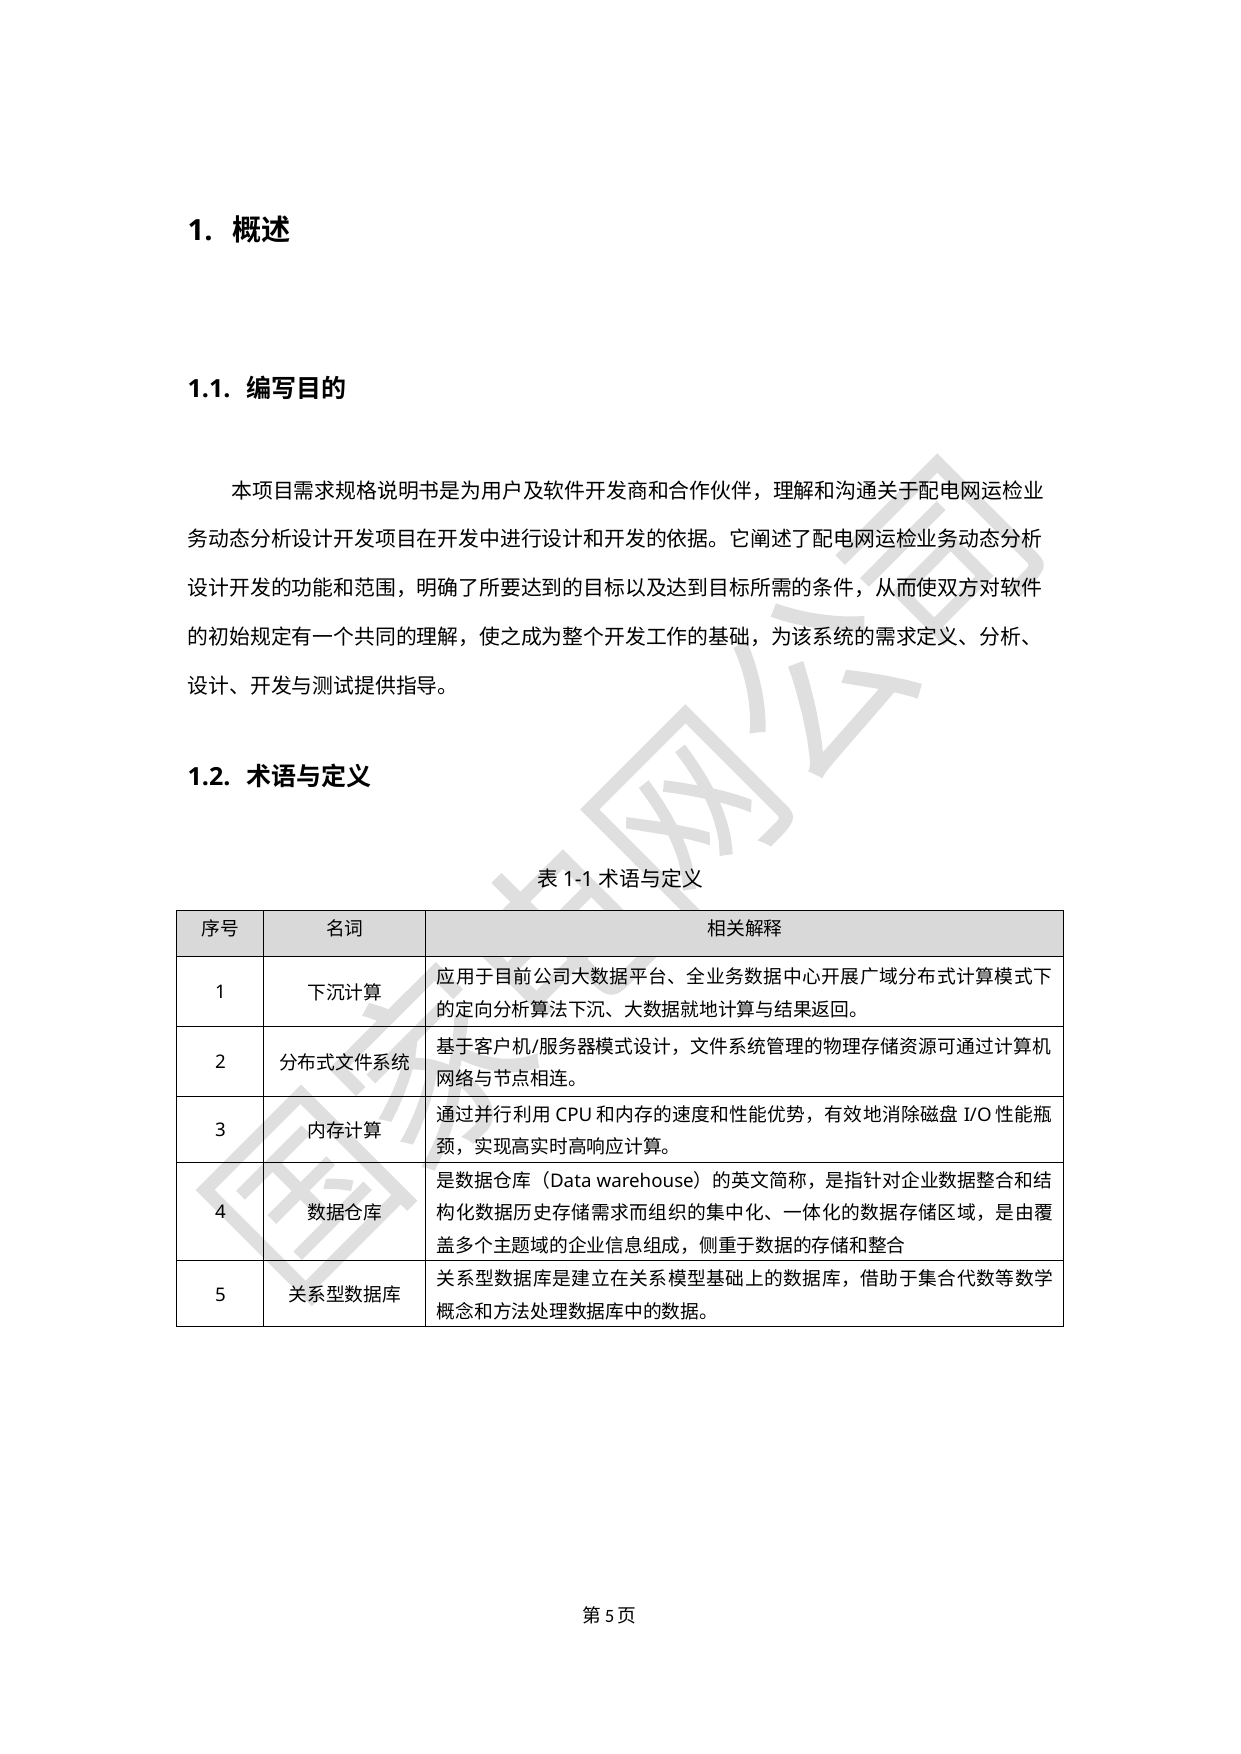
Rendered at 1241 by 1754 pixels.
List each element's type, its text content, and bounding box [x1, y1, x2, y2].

table_cell 4 [177, 1163, 263, 1260]
table_cell 是数据仓库（Data warehouse）的英文简称，是指针对企业数据整合和结构化数据历史存储需求而组织的集中化、一体化的数据存储区域，是由覆盖多个主题域的企业信息组成，侧重于数据的存储和整合 [426, 1163, 1063, 1260]
table_cell 5 [177, 1261, 263, 1326]
table_cell 基于客户机/服务器模式设计，文件系统管理的物理存储资源可通过计算机网络与节点相连。 [426, 1027, 1063, 1096]
table_cell 2 [177, 1027, 263, 1096]
table_cell 1 [177, 957, 263, 1026]
text 表1-1 术语与定义 [187, 861, 1053, 893]
table_header 序号 [177, 911, 263, 956]
table_cell 分布式文件系统 [264, 1027, 425, 1096]
table_cell 关系型数据库 [264, 1261, 425, 1326]
subtitle 编写目的 [187, 354, 1053, 419]
table_cell 内存计算 [264, 1097, 425, 1162]
subtitle 术语与定义 [187, 742, 1053, 807]
table_cell 通过并行利用CPU和内存的速度和性能优势，有效地消除磁盘I/O性能瓶颈，实现高实时高响应计算。 [426, 1097, 1063, 1162]
table_cell 关系型数据库是建立在关系模型基础上的数据库，借助于集合代数等数学概念和方法处理数据库中的数据。 [426, 1261, 1063, 1326]
subtitle 概述 [187, 196, 1053, 261]
table_cell 3 [177, 1097, 263, 1162]
table_cell 数据仓库 [264, 1163, 425, 1260]
table_header 相关解释 [426, 911, 1063, 956]
text 本项目需求规格说明书是为用户及软件开发商和合作伙伴，理解和沟通关于配电网运检业务动态分析设计开发项目在开发中进行设计和开发的依据。它阐述了配电网运检业务动态分析设计开发的功能和范围，明确了所要达到的目标以及达到目标所需的条件，从而使双方对软件的初始规定有一个共同的理解，使之成为整个开发工作的基础，为该系统的需求定义、分析、设计、开发与测试提供指导。 [187, 473, 1053, 700]
table_header 名词 [264, 911, 425, 956]
table_cell 下沉计算 [264, 957, 425, 1026]
table_cell 应用于目前公司大数据平台、全业务数据中心开展广域分布式计算模式下的定向分析算法下沉、大数据就地计算与结果返回。 [426, 957, 1063, 1026]
